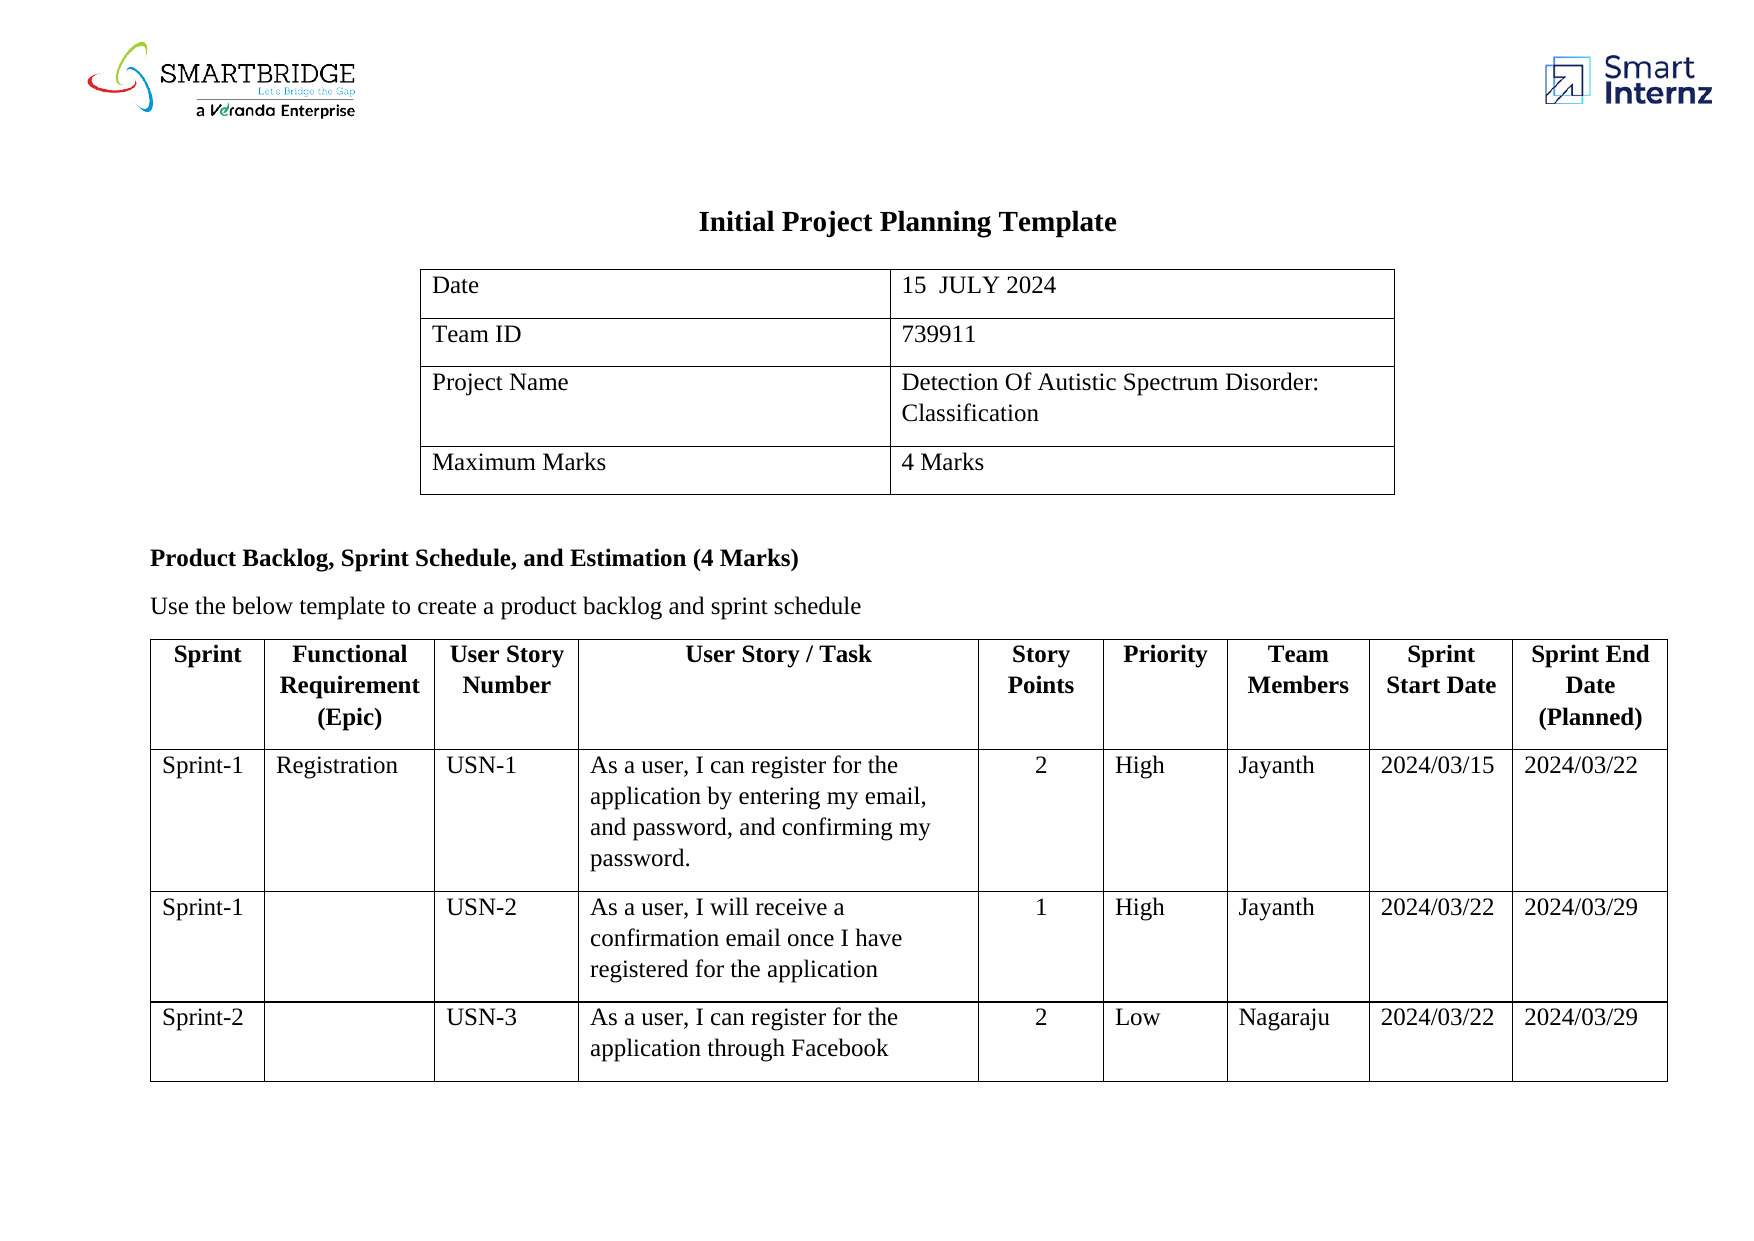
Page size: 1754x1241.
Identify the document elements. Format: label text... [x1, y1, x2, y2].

table_header User Story Number [435, 640, 578, 749]
table_cell 1 [979, 892, 1103, 1001]
table_cell Team ID [421, 319, 890, 366]
table_header 15 JULY 2024 [891, 270, 1394, 318]
text Use the below template to create a product backlog and sprint schedule [150, 591, 1665, 619]
table_cell Maximum Marks [421, 447, 890, 494]
table_cell Nagaraju [1228, 1003, 1369, 1081]
table_header Team Members [1228, 640, 1369, 749]
text Initial Project Planning Template [150, 204, 1665, 238]
table_header Sprint End Date (Planned) [1513, 640, 1667, 749]
table_cell 2 [979, 750, 1103, 891]
table_header Sprint [151, 640, 264, 749]
table_cell 2024/03/29 [1513, 892, 1667, 1001]
table_cell As a user, I can register for the application by entering my email, and password, and confirming my password. [579, 750, 978, 891]
table_cell Sprint-1 [151, 750, 264, 891]
table_header Date [421, 270, 890, 318]
table_cell Project Name [421, 367, 890, 446]
table_cell As a user, I will receive a confirmation email once I have registered for the application [579, 892, 978, 1001]
table_cell Sprint-2 [151, 1003, 264, 1081]
table_cell 2024/03/15 [1370, 750, 1512, 891]
table_cell Jayanth [1228, 892, 1369, 1001]
table_cell 2 [979, 1003, 1103, 1081]
table_cell 2024/03/29 [1513, 1003, 1667, 1081]
table_cell [265, 892, 434, 1001]
table_cell As a user, I can register for the application through Facebook [579, 1003, 978, 1081]
table_header Priority [1104, 640, 1227, 749]
table_cell Jayanth [1228, 750, 1369, 891]
table_cell USN-2 [435, 892, 578, 1001]
table_cell USN-3 [435, 1003, 578, 1081]
table_cell 2024/03/22 [1513, 750, 1667, 891]
table_cell 739911 [891, 319, 1394, 366]
table_header User Story / Task [579, 640, 978, 749]
table_cell High [1104, 892, 1227, 1001]
table_cell 2024/03/22 [1370, 892, 1512, 1001]
table_cell 4 Marks [891, 447, 1394, 494]
table_cell Low [1104, 1003, 1227, 1081]
table_cell [265, 1003, 434, 1081]
table_header Functional Requirement (Epic) [265, 640, 434, 749]
picture [1540, 55, 1717, 104]
table_cell Sprint-1 [151, 892, 264, 1001]
text Product Backlog, Sprint Schedule, and Estimation (4 Marks) [150, 543, 1665, 572]
table_cell 2024/03/22 [1370, 1003, 1512, 1081]
table_cell USN-1 [435, 750, 578, 891]
table_cell Detection Of Autistic Spectrum Disorder: Classification [891, 367, 1394, 446]
table_cell Registration [265, 750, 434, 891]
table_header Story Points [979, 640, 1103, 749]
table_header Sprint Start Date [1370, 640, 1512, 749]
table_cell High [1104, 750, 1227, 891]
picture [73, 18, 370, 141]
